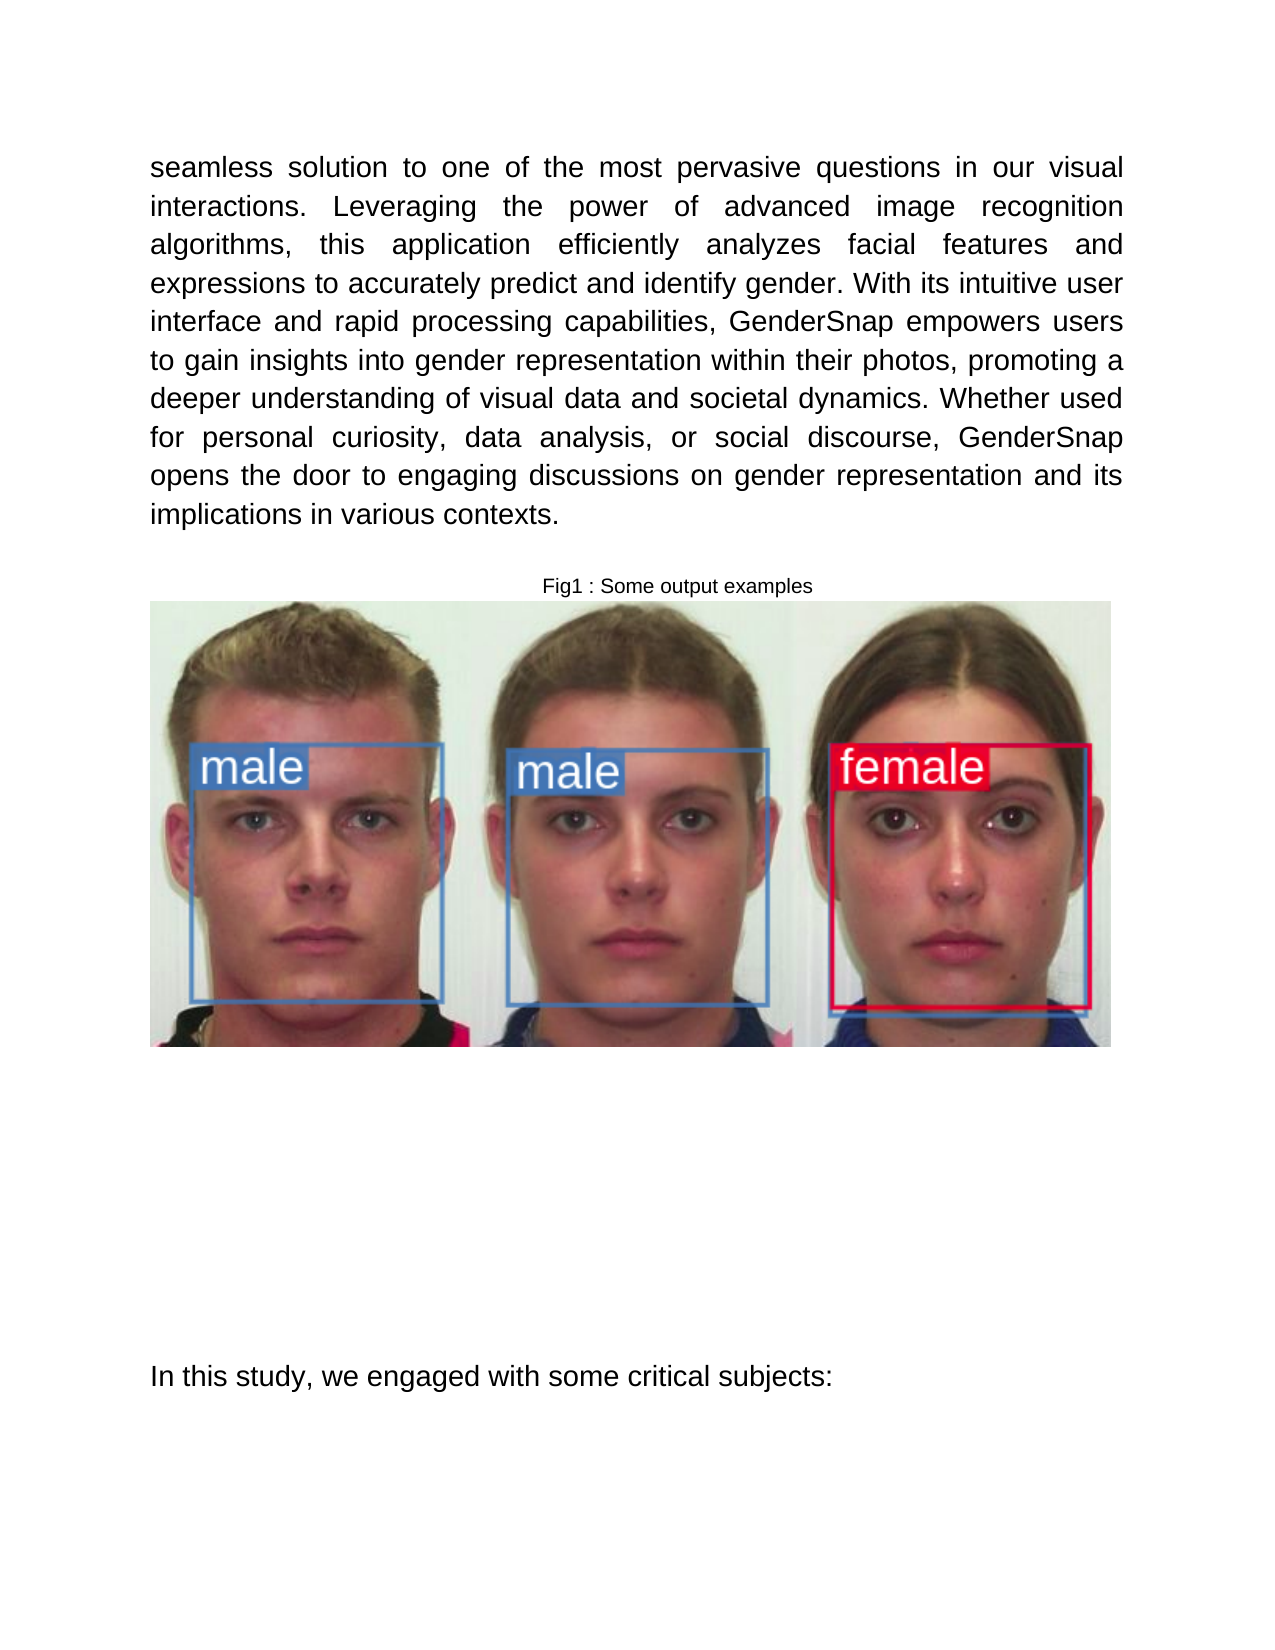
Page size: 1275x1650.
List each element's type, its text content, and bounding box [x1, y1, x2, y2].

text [150, 150, 1125, 530]
text Fig1 : Some output examples [150, 574, 1125, 598]
text In this study, we engaged with some critical subjects: [150, 1359, 1125, 1392]
picture [150, 601, 1111, 1047]
